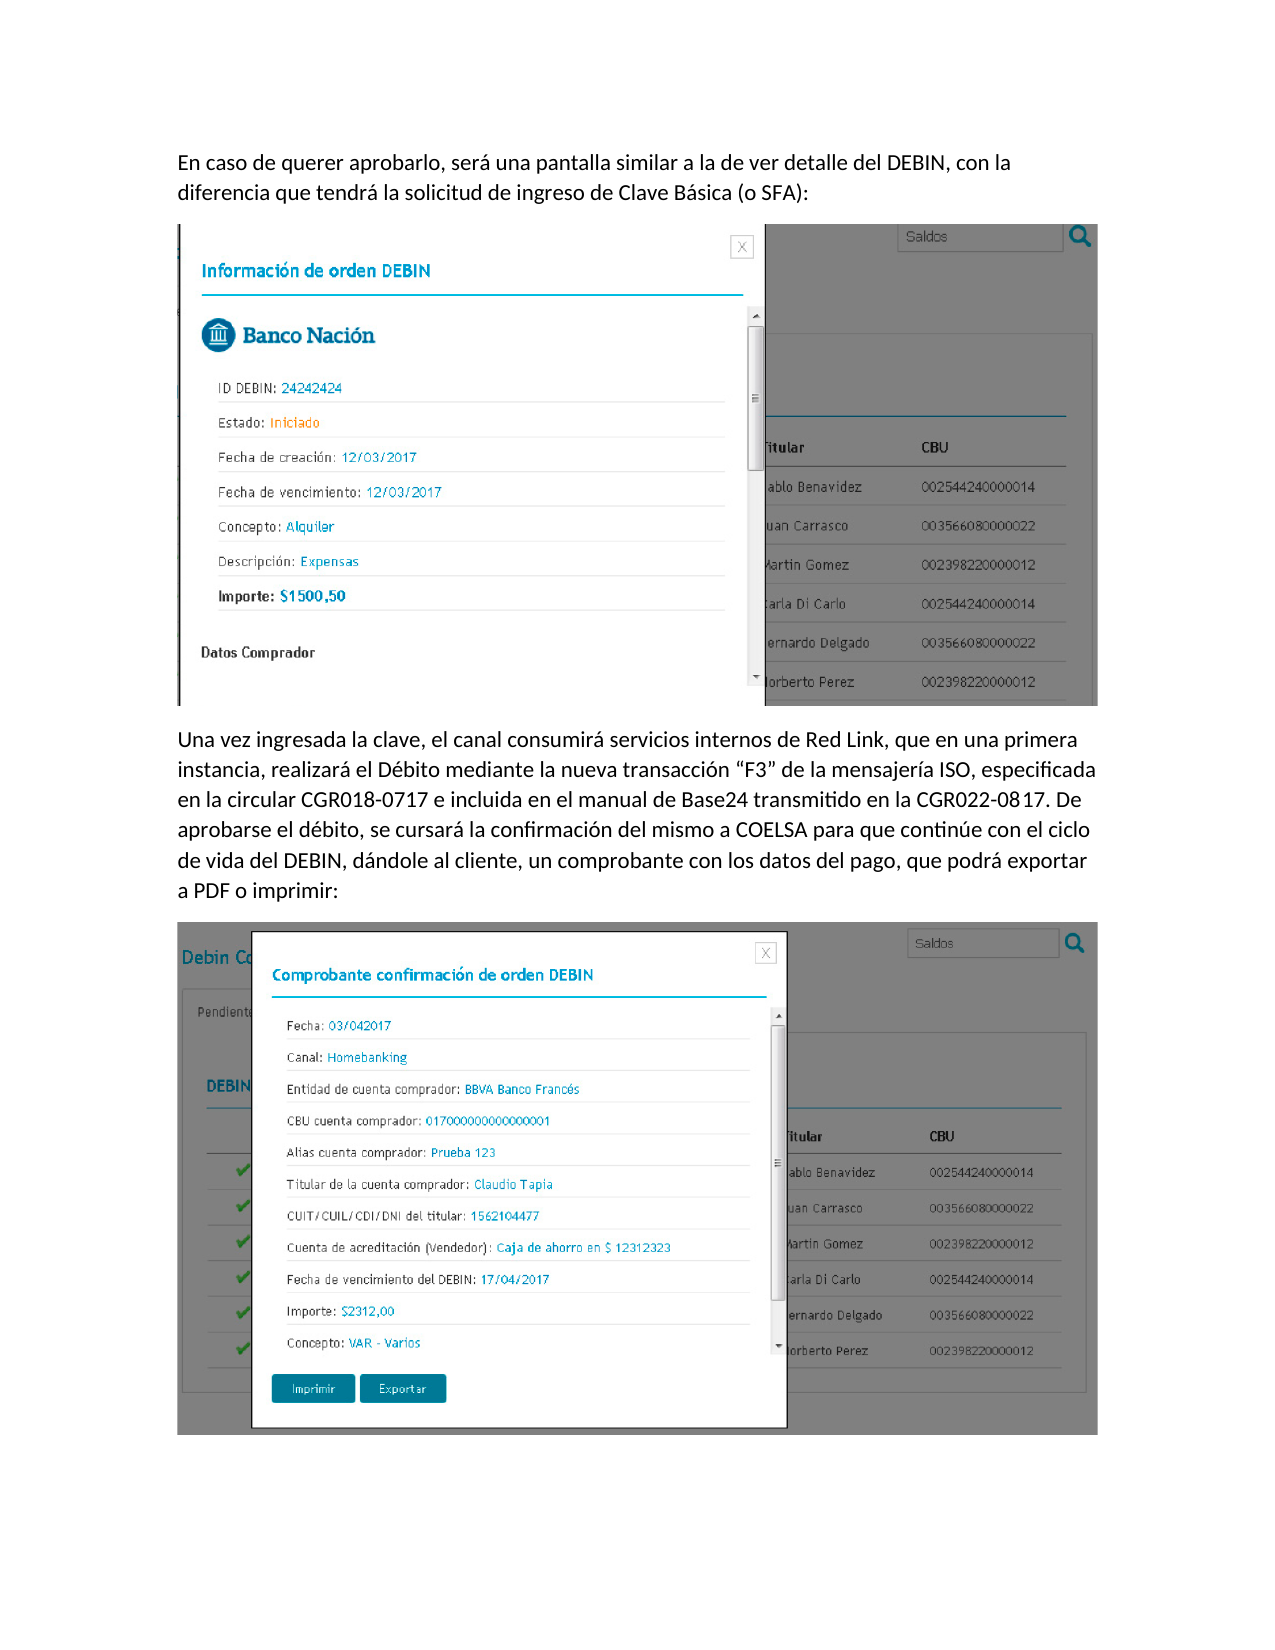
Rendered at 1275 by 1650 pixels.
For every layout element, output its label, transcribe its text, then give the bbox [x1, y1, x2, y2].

picture [177, 224, 1098, 706]
text En caso de querer aprobarlo, será una pantalla similar a la de ver detalle del DEBIN, con la diferencia que tendrá la solicitud de ingreso de Clave Básica (o SFA): [177, 148, 1098, 206]
picture [177, 922, 1098, 1435]
text Una vez ingresada la clave, el canal consumirá servicios internos de Red Link, que en una primera instancia, realizará el Débito mediante la nueva transacción “F3” de la mensajería ISO, especificada en la circular CGR018-0717 e incluida en el manual de Base24 transmitido en la CGR022-0817. De aprobarse el débito, se cursará la confirmación del mismo a COELSA para que continúe con el ciclo de vida del DEBIN, dándole al cliente, un comprobante con los datos del pago, que podrá exportar a PDF o imprimir: [177, 725, 1098, 904]
